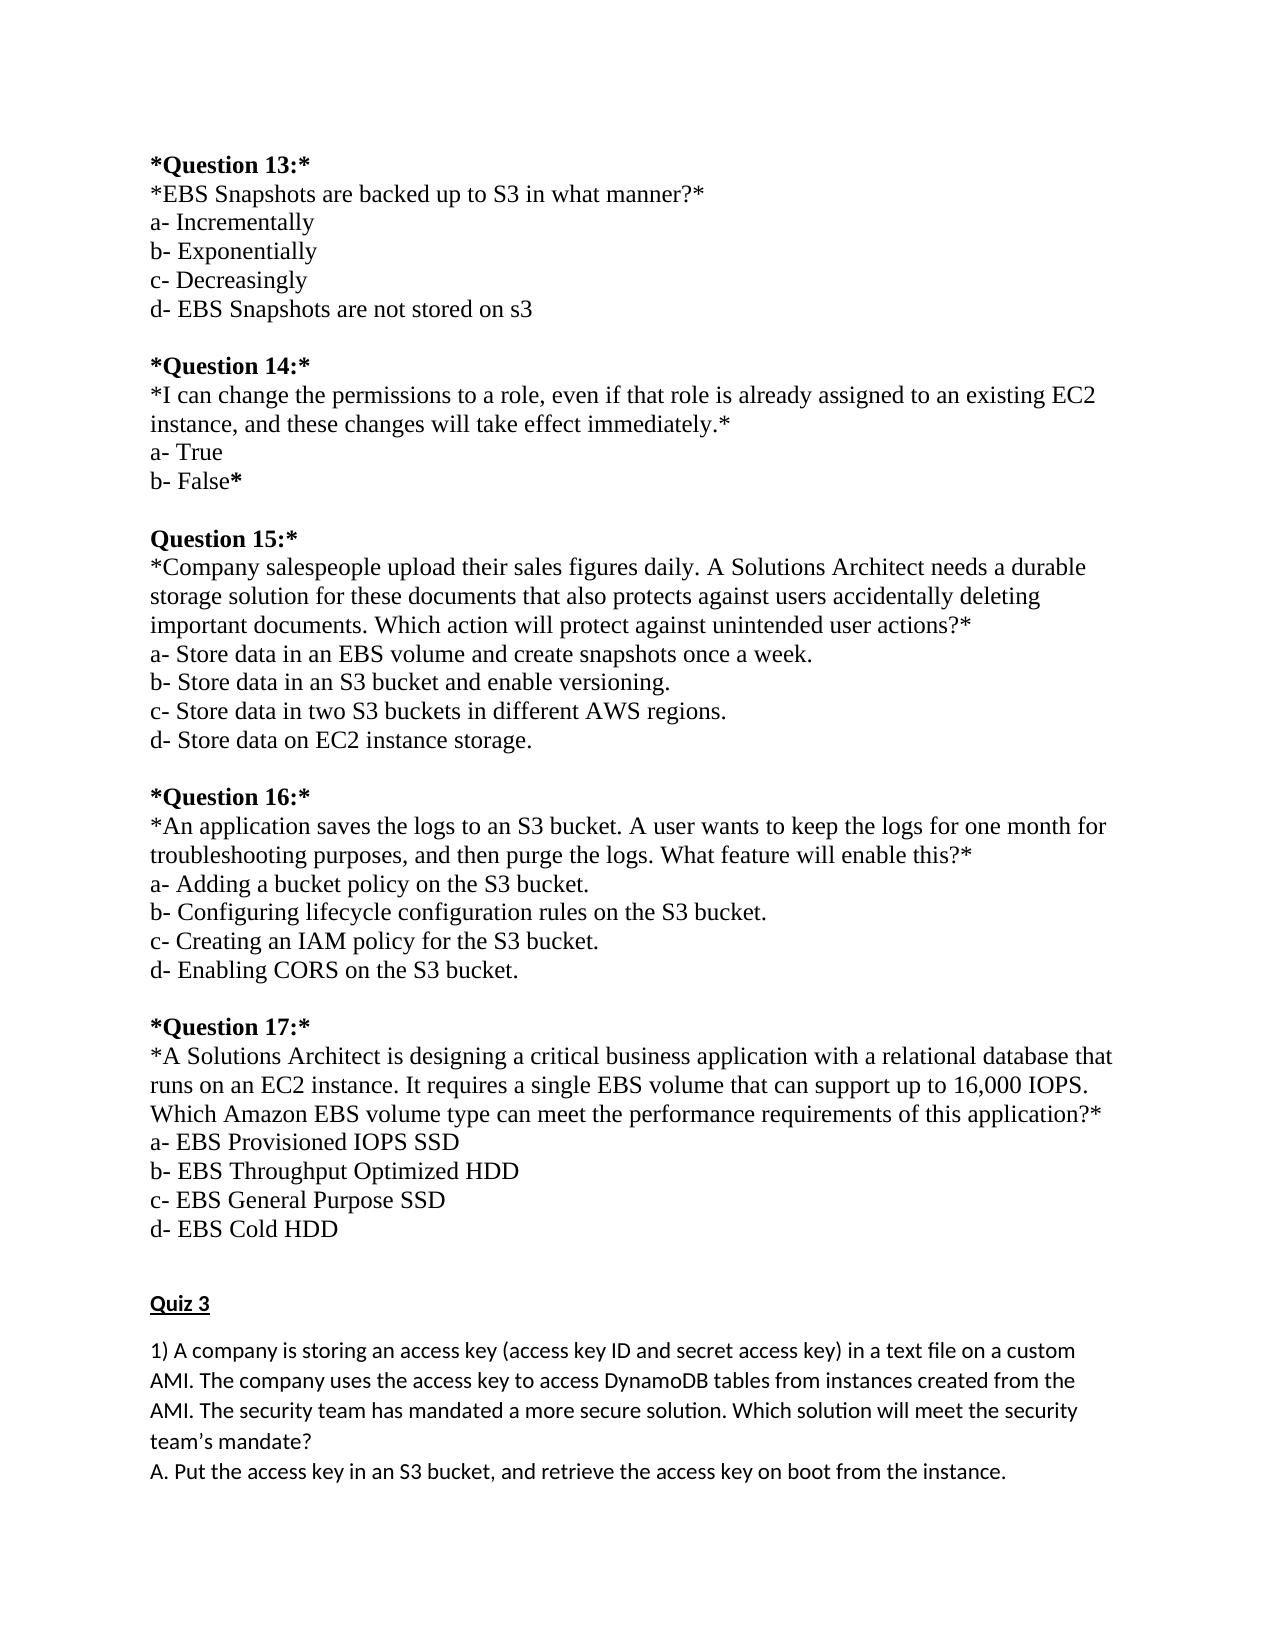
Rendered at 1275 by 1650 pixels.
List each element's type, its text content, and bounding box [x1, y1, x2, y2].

text *Question 16:* *An application saves the logs to an S3 bucket. A user wants to keep the logs for one month for troubleshooting purposes, and then purge the logs. What feature will enable this?* a- Adding a bucket policy on the S3 bucket. b- Configuring lifecycle configuration rules on the S3 bucket. c- Creating an IAM policy for the S3 bucket. d- Enabling CORS on the S3 bucket. [150, 782, 1125, 984]
text *Question 13:* *EBS Snapshots are backed up to S3 in what manner?* a- Incrementally b- Exponentially c- Decreasingly d- EBS Snapshots are not stored on s3 [150, 150, 1125, 322]
text *Question 17:* *A Solutions Architect is designing a critical business application with a relational database that runs on an EC2 instance. It requires a single EBS volume that can support up to 16,000 IOPS. Which Amazon EBS volume type can meet the performance requirements of this application?* a- EBS Provisioned IOPS SSD b- EBS Throughput Optimized HDD c- EBS General Purpose SSD d- EBS Cold HDD [150, 1012, 1125, 1242]
text *Question 14:* *I can change the permissions to a role, even if that role is already assigned to an existing EC2 instance, and these changes will take effect immediately.* a- True b- False* [150, 351, 1125, 495]
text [150, 1336, 1125, 1485]
text Quiz 3 [150, 1289, 1125, 1317]
text Question 15:* *Company salespeople upload their sales figures daily. A Solutions Architect needs a durable storage solution for these documents that also protects against users accidentally deleting important documents. Which action will protect against unintended user actions?* a- Store data in an EBS volume and create snapshots once a week. b- Store data in an S3 bucket and enable versioning. c- Store data in two S3 buckets in different AWS regions. d- Store data on EC2 instance storage. [150, 524, 1125, 754]
